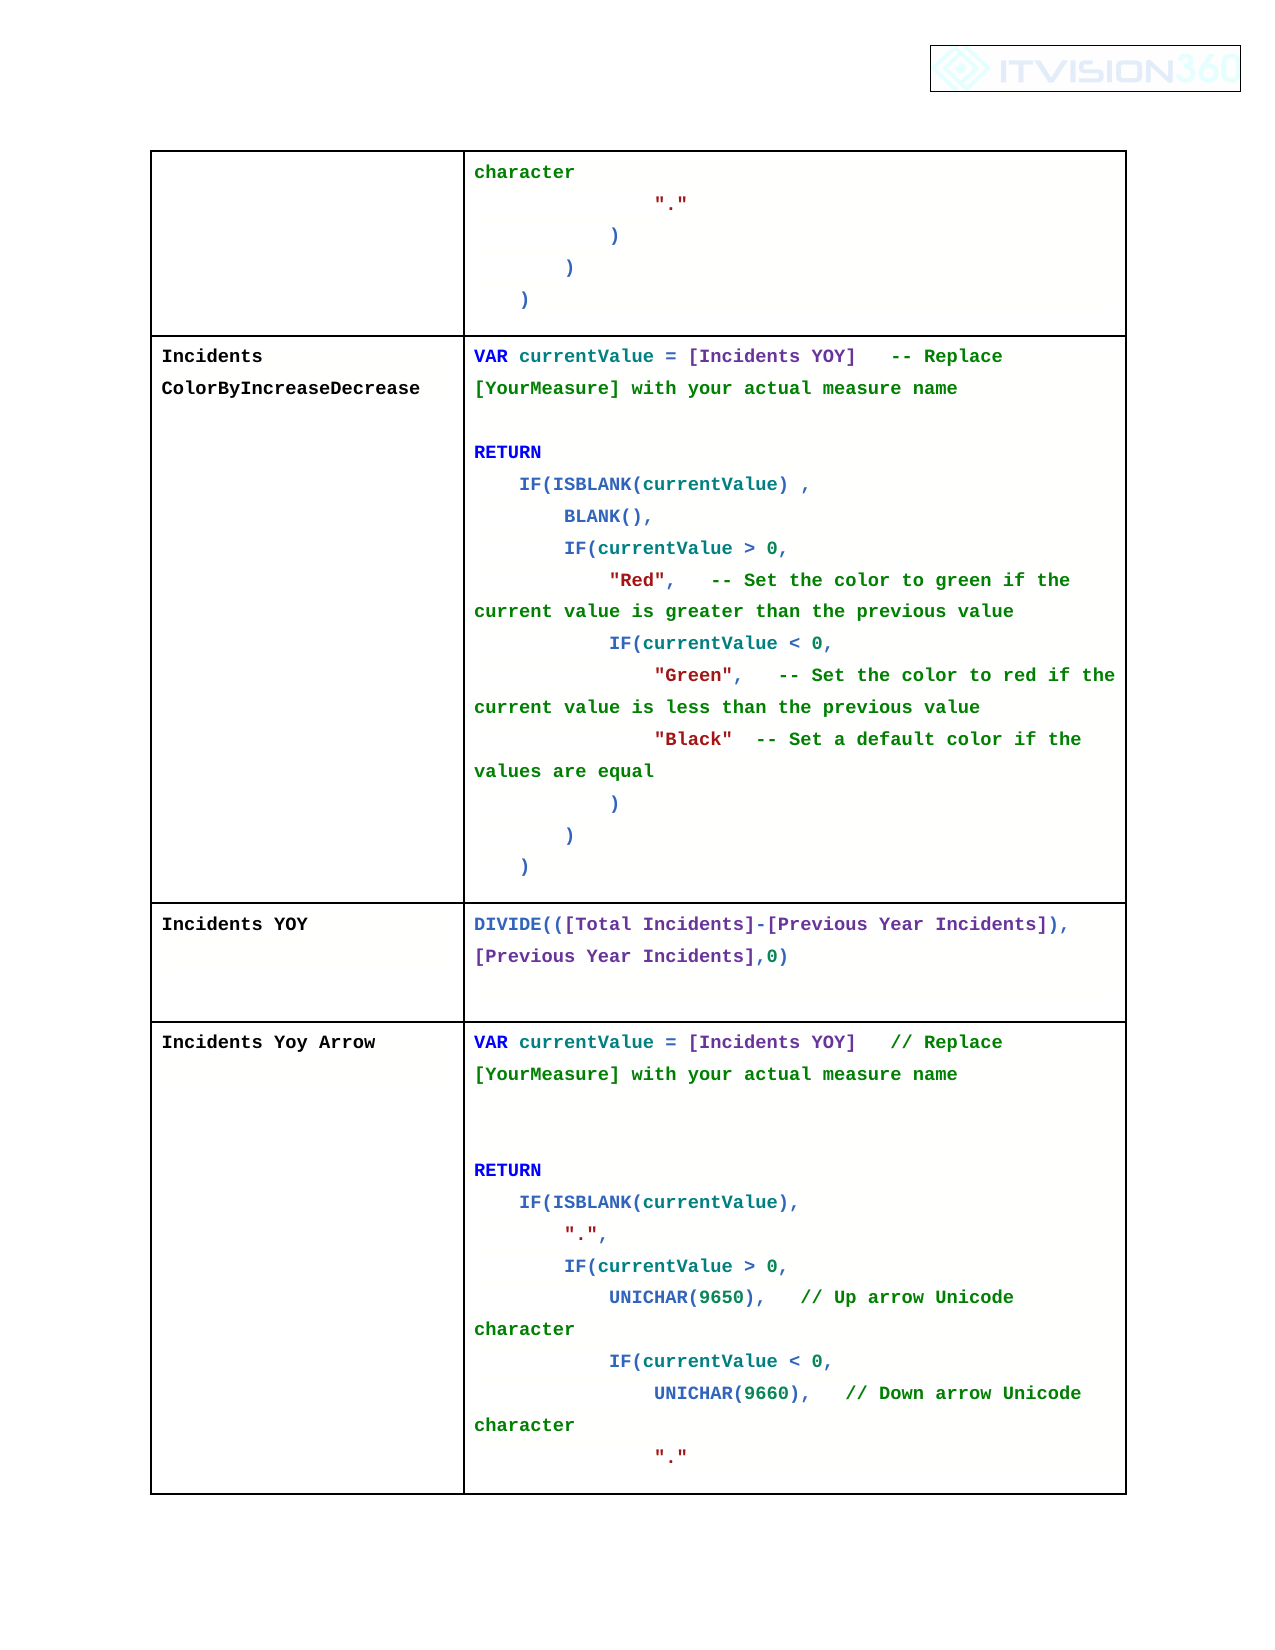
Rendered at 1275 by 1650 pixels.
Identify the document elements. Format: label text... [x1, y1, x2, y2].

table_cell Incidents ColorByIncreaseDecrease [152, 337, 463, 902]
table_cell Incidents YOY [152, 904, 463, 1021]
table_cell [465, 152, 1125, 335]
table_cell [465, 1023, 1125, 1492]
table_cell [152, 152, 463, 335]
table_cell VAR currentValue = [Incidents YOY] -- Replace [YourMeasure] with your actual measure name RETURN IF(ISBLANK(currentValue) , BLANK(), IF(currentValue > 0, "Red", -- Set the color to green if the current value is greater than the previous value IF(currentValue < 0, "Green", -- Set the color to red if the current value is less than the previous value "Black" -- Set a default color if the values are equal ) ) ) [465, 337, 1125, 902]
table_cell DIVIDE(([Total Incidents]-[Previous Year Incidents]),[Previous Year Incidents],0) [465, 904, 1125, 1021]
table_cell Incidents Yoy Arrow [152, 1023, 463, 1492]
